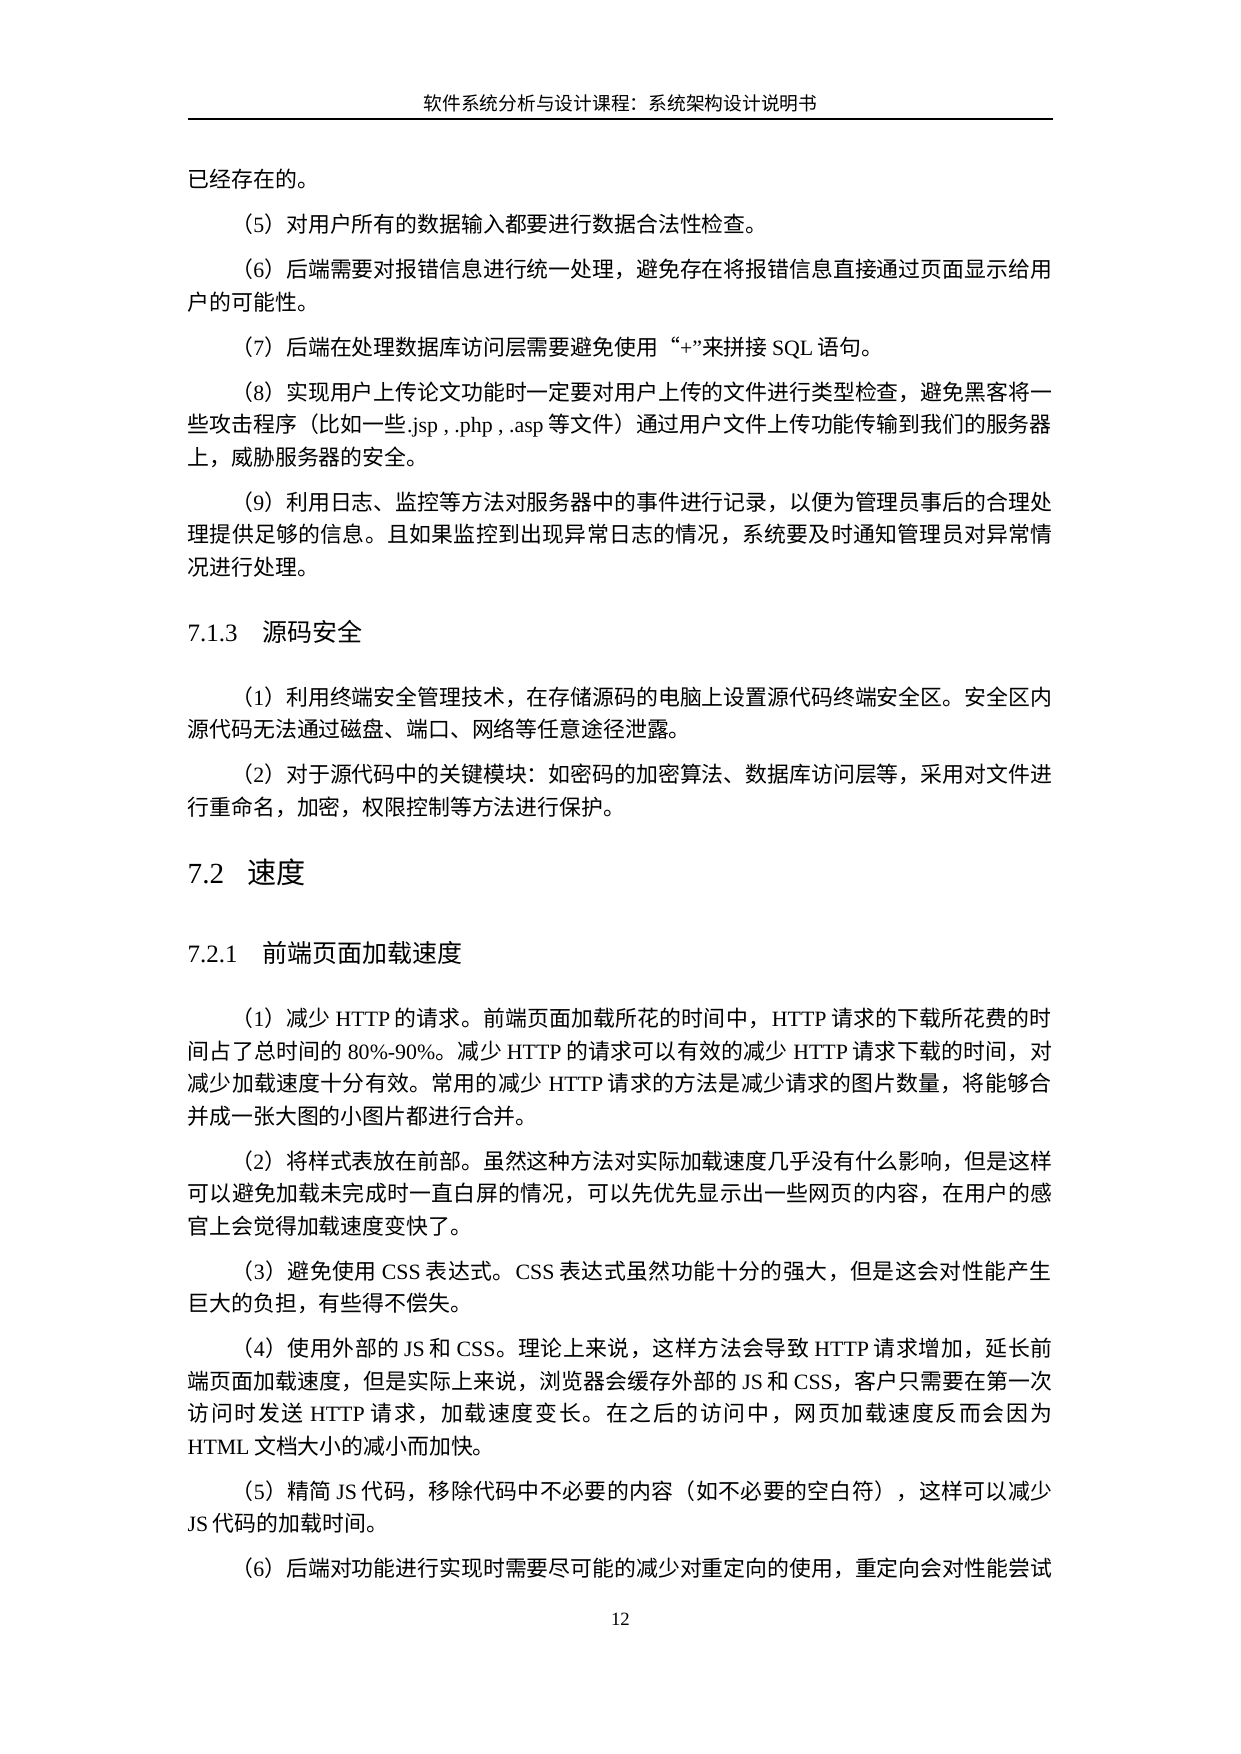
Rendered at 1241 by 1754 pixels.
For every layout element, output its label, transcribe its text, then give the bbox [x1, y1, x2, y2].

text （5）对用户所有的数据输入都要进行数据合法性检查。 [187, 207, 1053, 239]
text （5）精简JS代码，移除代码中不必要的内容（如不必要的空白符），这样可以减少JS代码的加载时间。 [187, 1473, 1053, 1538]
text （1）减少HTTP的请求。前端页面加载所花的时间中，HTTP请求的下载所花费的时间占了总时间的80%-90%。减少HTTP的请求可以有效的减少HTTP请求下载的时间，对减少加载速度十分有效。常用的减少HTTP请求的方法是减少请求的图片数量，将能够合并成一张大图的小图片都进行合并。 [187, 1001, 1053, 1131]
subtitle 速度 [187, 838, 1053, 903]
subtitle 前端页面加载速度 [187, 919, 1053, 984]
text （4）使用外部的JS和CSS。理论上来说，这样方法会导致HTTP请求增加，延长前端页面加载速度，但是实际上来说，浏览器会缓存外部的JS和CSS，客户只需要在第一次访问时发送HTTP请求，加载速度变长。在之后的访问中，网页加载速度反而会因为HTML文档大小的减小而加快。 [187, 1331, 1053, 1461]
subtitle 源码安全 [187, 598, 1053, 663]
text （6）后端需要对报错信息进行统一处理，避免存在将报错信息直接通过页面显示给用户的可能性。 [187, 252, 1053, 317]
text （3）避免使用CSS表达式。CSS表达式虽然功能十分的强大，但是这会对性能产生巨大的负担，有些得不偿失。 [187, 1253, 1053, 1318]
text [187, 1551, 1053, 1583]
text （2）将样式表放在前部。虽然这种方法对实际加载速度几乎没有什么影响，但是这样可以避免加载未完成时一直白屏的情况，可以先优先显示出一些网页的内容，在用户的感官上会觉得加载速度变快了。 [187, 1143, 1053, 1241]
text （2）对于源代码中的关键模块：如密码的加密算法、数据库访问层等，采用对文件进行重命名，加密，权限控制等方法进行保护。 [187, 757, 1053, 822]
text （7）后端在处理数据库访问层需要避免使用“+”来拼接SQL语句。 [187, 329, 1053, 362]
text （8）实现用户上传论文功能时一定要对用户上传的文件进行类型检查，避免黑客将一些攻击程序（比如一些.jsp , .php , .asp等文件）通过用户文件上传功能传输到我们的服务器上，威胁服务器的安全。 [187, 374, 1053, 472]
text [187, 162, 1053, 194]
text （1）利用终端安全管理技术，在存储源码的电脑上设置源代码终端安全区。安全区内源代码无法通过磁盘、端口、网络等任意途径泄露。 [187, 679, 1053, 744]
text （9）利用日志、监控等方法对服务器中的事件进行记录，以便为管理员事后的合理处理提供足够的信息。且如果监控到出现异常日志的情况，系统要及时通知管理员对异常情况进行处理。 [187, 484, 1053, 582]
